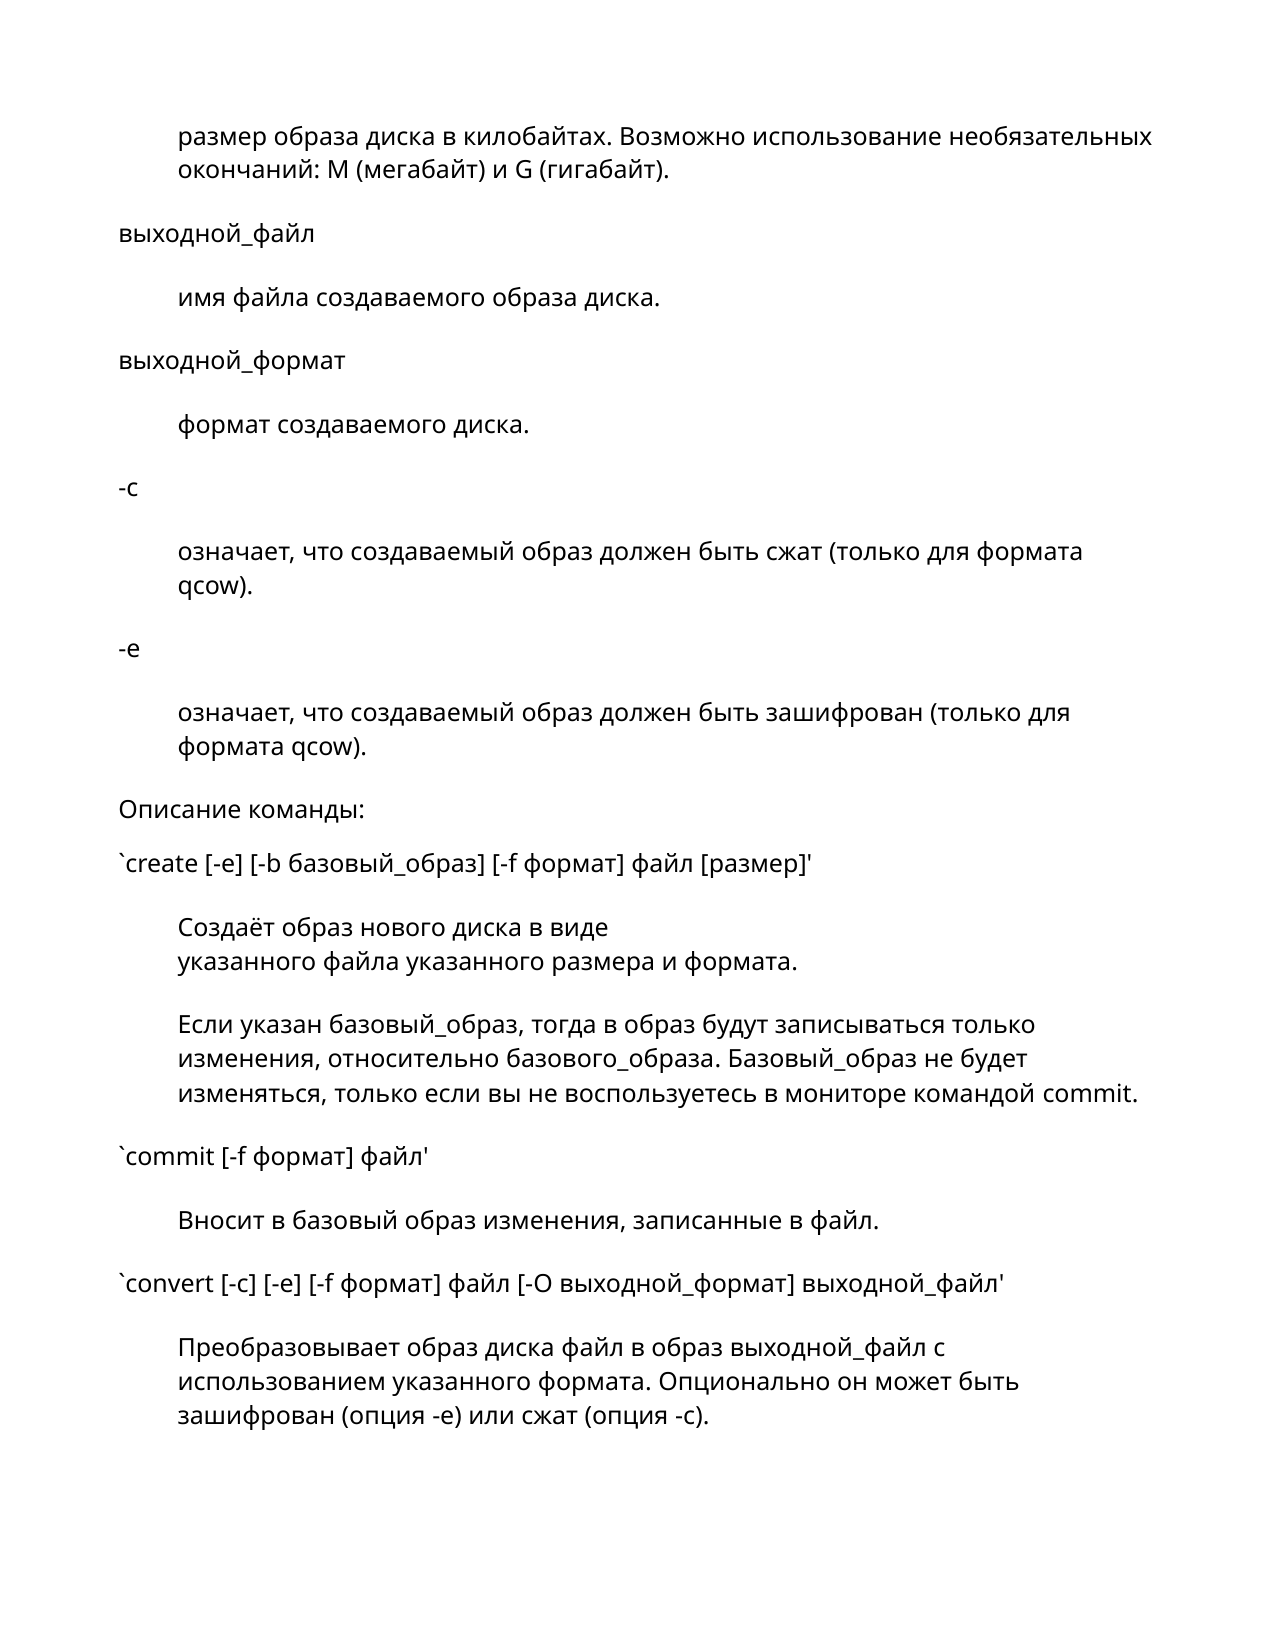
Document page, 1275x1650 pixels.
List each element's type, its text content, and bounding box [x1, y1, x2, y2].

text -e [118, 631, 1157, 665]
text Если указан базовый_образ, тогда в образ будут записываться только изменения, относительно базового_образа. Базовый_образ не будет изменяться, только если вы не воспользуетесь в мониторе командой commit. [177, 1007, 1157, 1109]
text означает, что создаваемый образ должен быть сжат (только для формата qcow). [177, 533, 1157, 602]
text `create [-e] [-b базовый_образ] [-f формат] файл [размер]' [118, 846, 1157, 880]
text `convert [-c] [-e] [-f формат] файл [-O выходной_формат] выходной_файл' [118, 1266, 1157, 1300]
text Вносит в базовый образ изменения, записанные в файл. [177, 1202, 1157, 1236]
text Преобразовывает образ диска файл в образ выходной_файл с использованием указанного формата. Опционально он может быть зашифрован (опция -e) или сжат (опция -c). [177, 1329, 1157, 1432]
text -c [118, 470, 1157, 504]
text формат создаваемого диска. [177, 406, 1157, 440]
text означает, что создаваемый образ должен быть зашифрован (только для формата qcow). [177, 694, 1157, 763]
text Описание команды: [118, 792, 1157, 826]
text выходной_файл [118, 216, 1157, 250]
text `commit [-f формат] файл' [118, 1139, 1157, 1173]
text выходной_формат [118, 343, 1157, 377]
text имя файла создаваемого образа диска. [177, 279, 1157, 313]
text размер образа диска в килобайтах. Возможно использование необязательных окончаний: M (мегабайт) и G (гигабайт). [177, 118, 1157, 186]
text Создаёт образ нового диска в виде указанного файла указанного размера и формата. [177, 909, 1157, 978]
